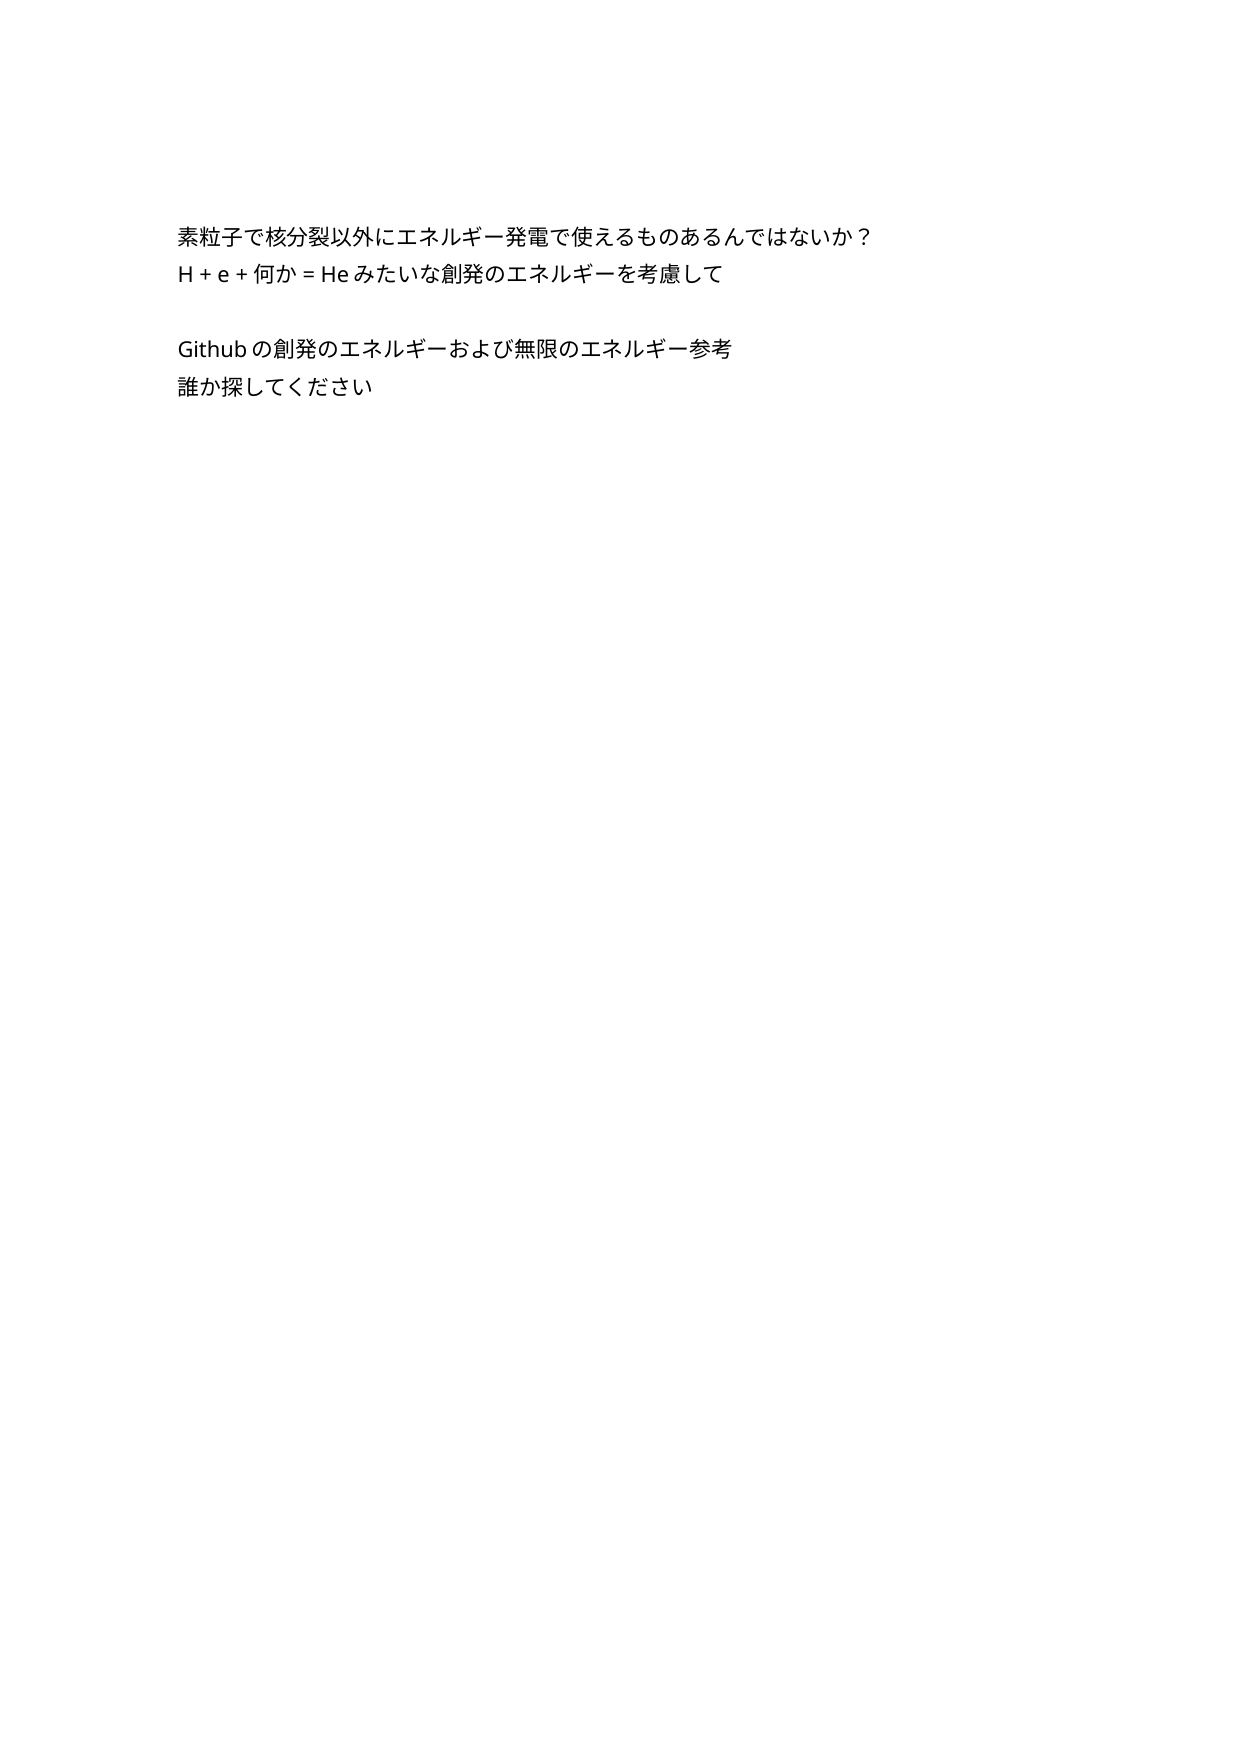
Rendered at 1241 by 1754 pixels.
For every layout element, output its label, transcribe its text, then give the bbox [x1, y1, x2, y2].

text Githubの創発のエネルギーおよび無限のエネルギー参考 [177, 329, 1063, 367]
text 誰か探してください [177, 367, 1063, 404]
text H + e + 何か = Heみたいな創発のエネルギーを考慮して [177, 254, 1063, 292]
text 素粒子で核分裂以外にエネルギー発電で使えるものあるんではないか？ [177, 217, 1063, 254]
